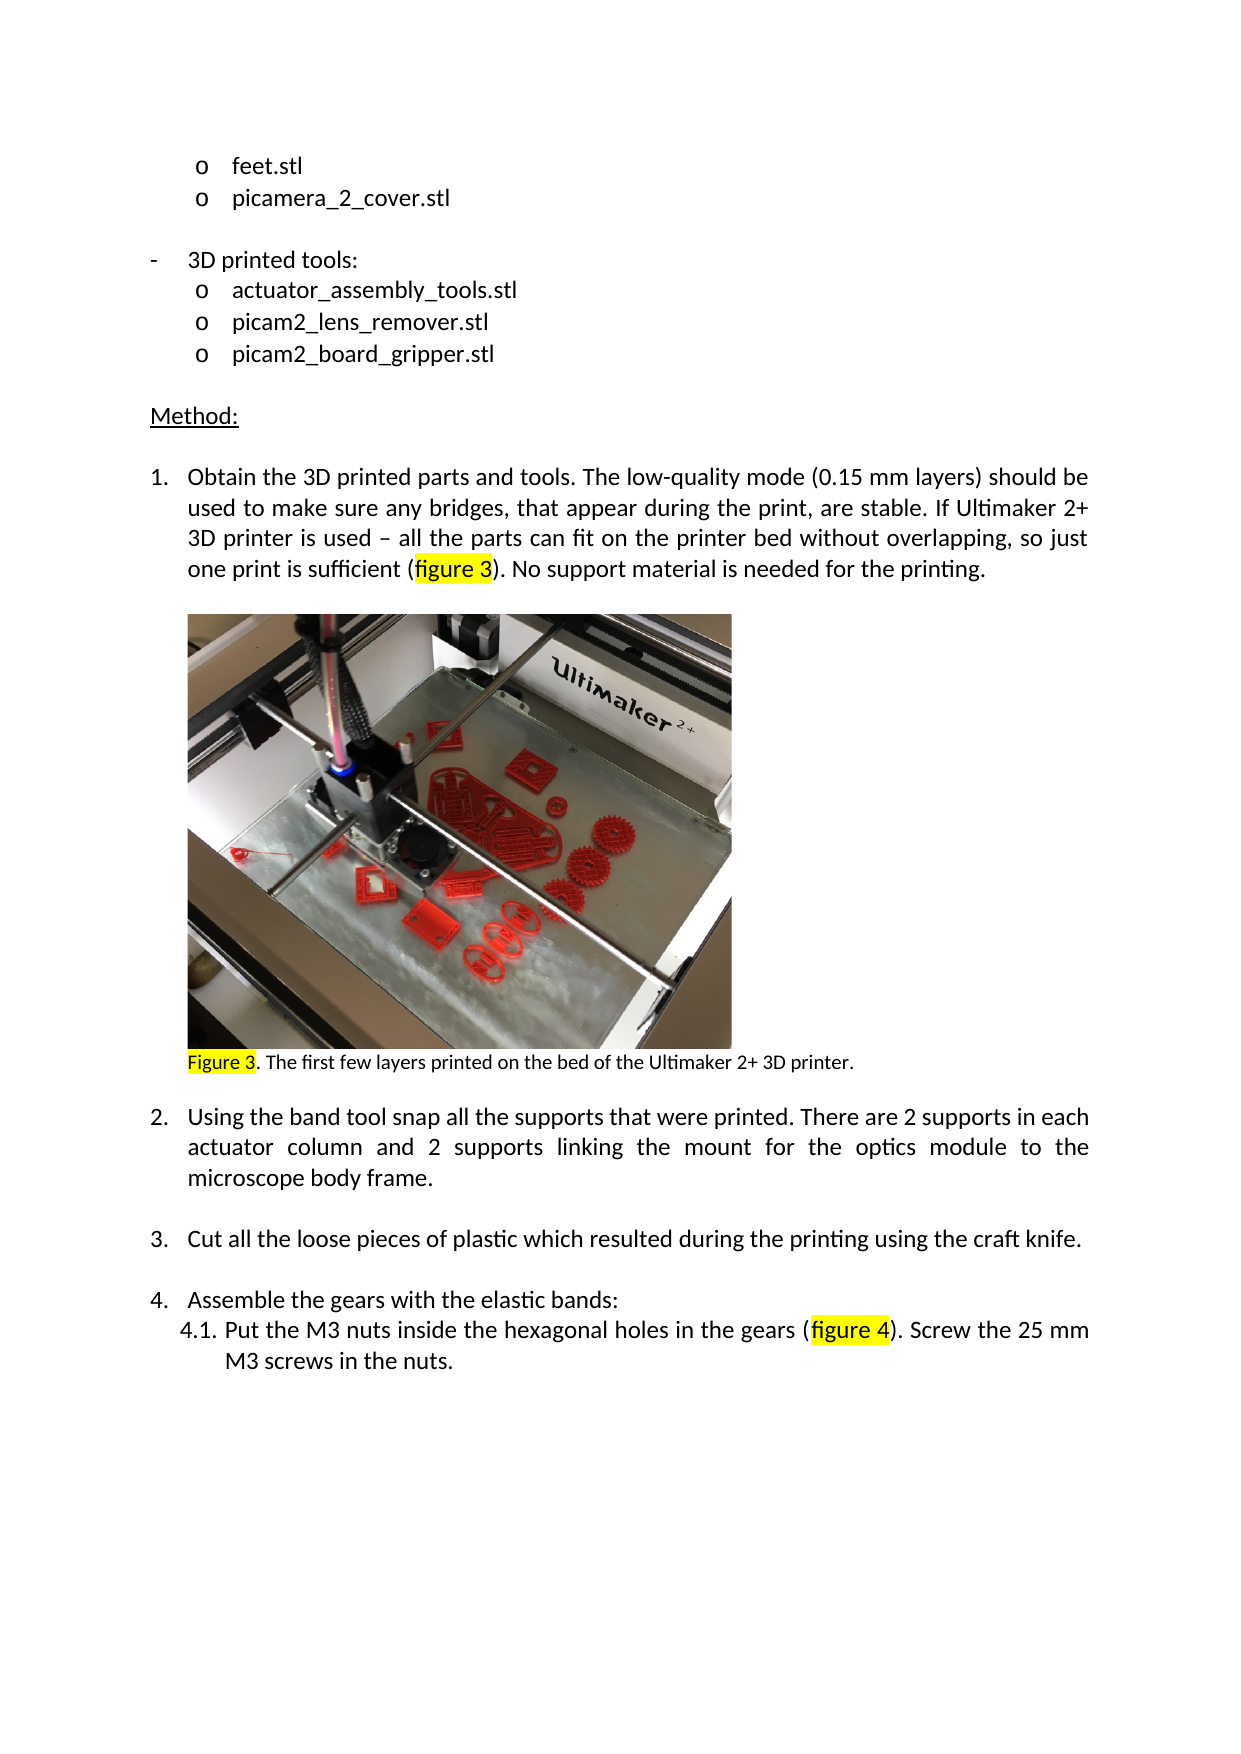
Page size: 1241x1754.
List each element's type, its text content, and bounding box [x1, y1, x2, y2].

list Figure 3. The first few layers printed on the bed of the Ultimaker 2+ 3D printer. [256, 1049, 1090, 1074]
picture [187, 614, 732, 1049]
list feet.stl [194, 150, 1090, 182]
list Cut all the loose pieces of plastic which resulted during the printing using the craft knife. [150, 1223, 1090, 1254]
list Using the band tool snap all the supports that were printed. There are 2 supports in each actuator column and 2 supports linking the mount for the optics module to the microscope body frame. [150, 1101, 1090, 1193]
list picamera_2_cover.stl [194, 182, 1090, 213]
list Put the M3 nuts inside the hexagonal holes in the gears (figure 4). Screw the 25 mm M3 screws in the nuts. [179, 1315, 1090, 1376]
list Obtain the 3D printed parts and tools. The low-quality mode (0.15 mm layers) should be used to make sure any bridges, that appear during the print, are stable. If Ultimaker 2+ 3D printer is used – all the parts can fit on the printer bed without overlapping, so just one print is sufficient (figure 3). No support material is needed for the printing. [150, 461, 1090, 583]
list picam2_board_gripper.stl [194, 338, 1090, 370]
list actuator_assembly_tools.stl [194, 274, 1090, 306]
list Assemble the gears with the elastic bands: [150, 1284, 1090, 1315]
list picam2_lens_remover.stl [194, 306, 1090, 338]
text Method: [150, 400, 1090, 431]
list 3D printed tools: [150, 244, 1090, 274]
